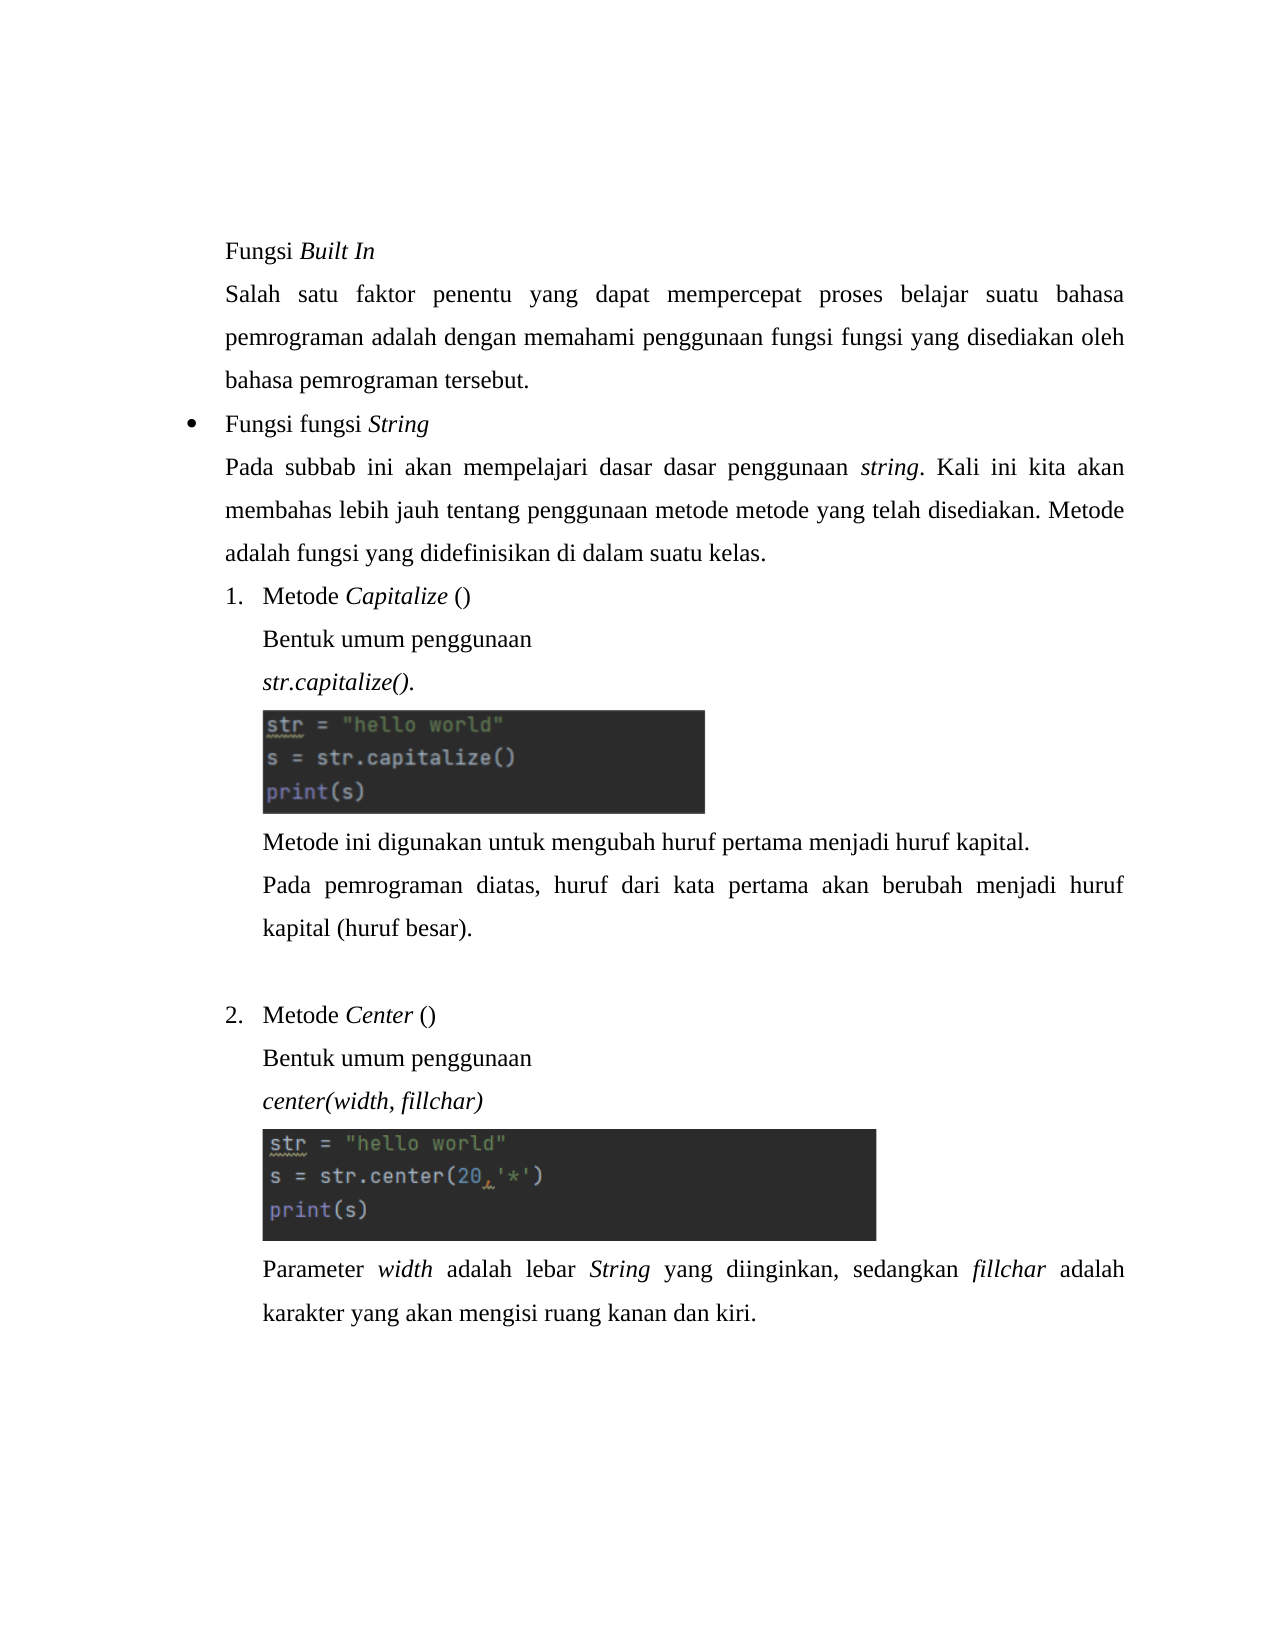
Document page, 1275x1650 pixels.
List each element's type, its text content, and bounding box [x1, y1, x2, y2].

text Pada pemrograman diatas, huruf dari kata pertama akan berubah menjadi huruf kapital (huruf besar). [262, 870, 1125, 942]
text Bentuk umum penggunaan [262, 1043, 1125, 1072]
text Metode ini digunakan untuk mengubah huruf pertama menjadi huruf kapital. [262, 827, 1125, 856]
text Fungsi Built In [225, 236, 1125, 265]
list Metode Center () [225, 1000, 1125, 1028]
picture [262, 1129, 877, 1241]
text Parameter width adalah lebar String yang diinginkan, sedangkan fillchar adalah karakter yang akan mengisi ruang kanan dan kiri. [262, 1254, 1125, 1326]
list Fungsi fungsi String [187, 409, 1125, 437]
text Salah satu faktor penentu yang dapat mempercepat proses belajar suatu bahasa pemrograman adalah dengan memahami penggunaan fungsi fungsi yang disediakan oleh bahasa pemrograman tersebut. [225, 279, 1125, 394]
list Metode Capitalize () [225, 581, 1125, 610]
text Pada subbab ini akan mempelajari dasar dasar penggunaan string. Kali ini kita akan membahas lebih jauh tentang penggunaan metode metode yang telah disediakan. Metode adalah fungsi yang didefinisikan di dalam suatu kelas. [225, 452, 1125, 567]
text str.capitalize(). [262, 667, 1125, 696]
picture [262, 710, 705, 814]
text Bentuk umum penggunaan [262, 624, 1125, 653]
text center(width, fillchar) [262, 1086, 1125, 1115]
